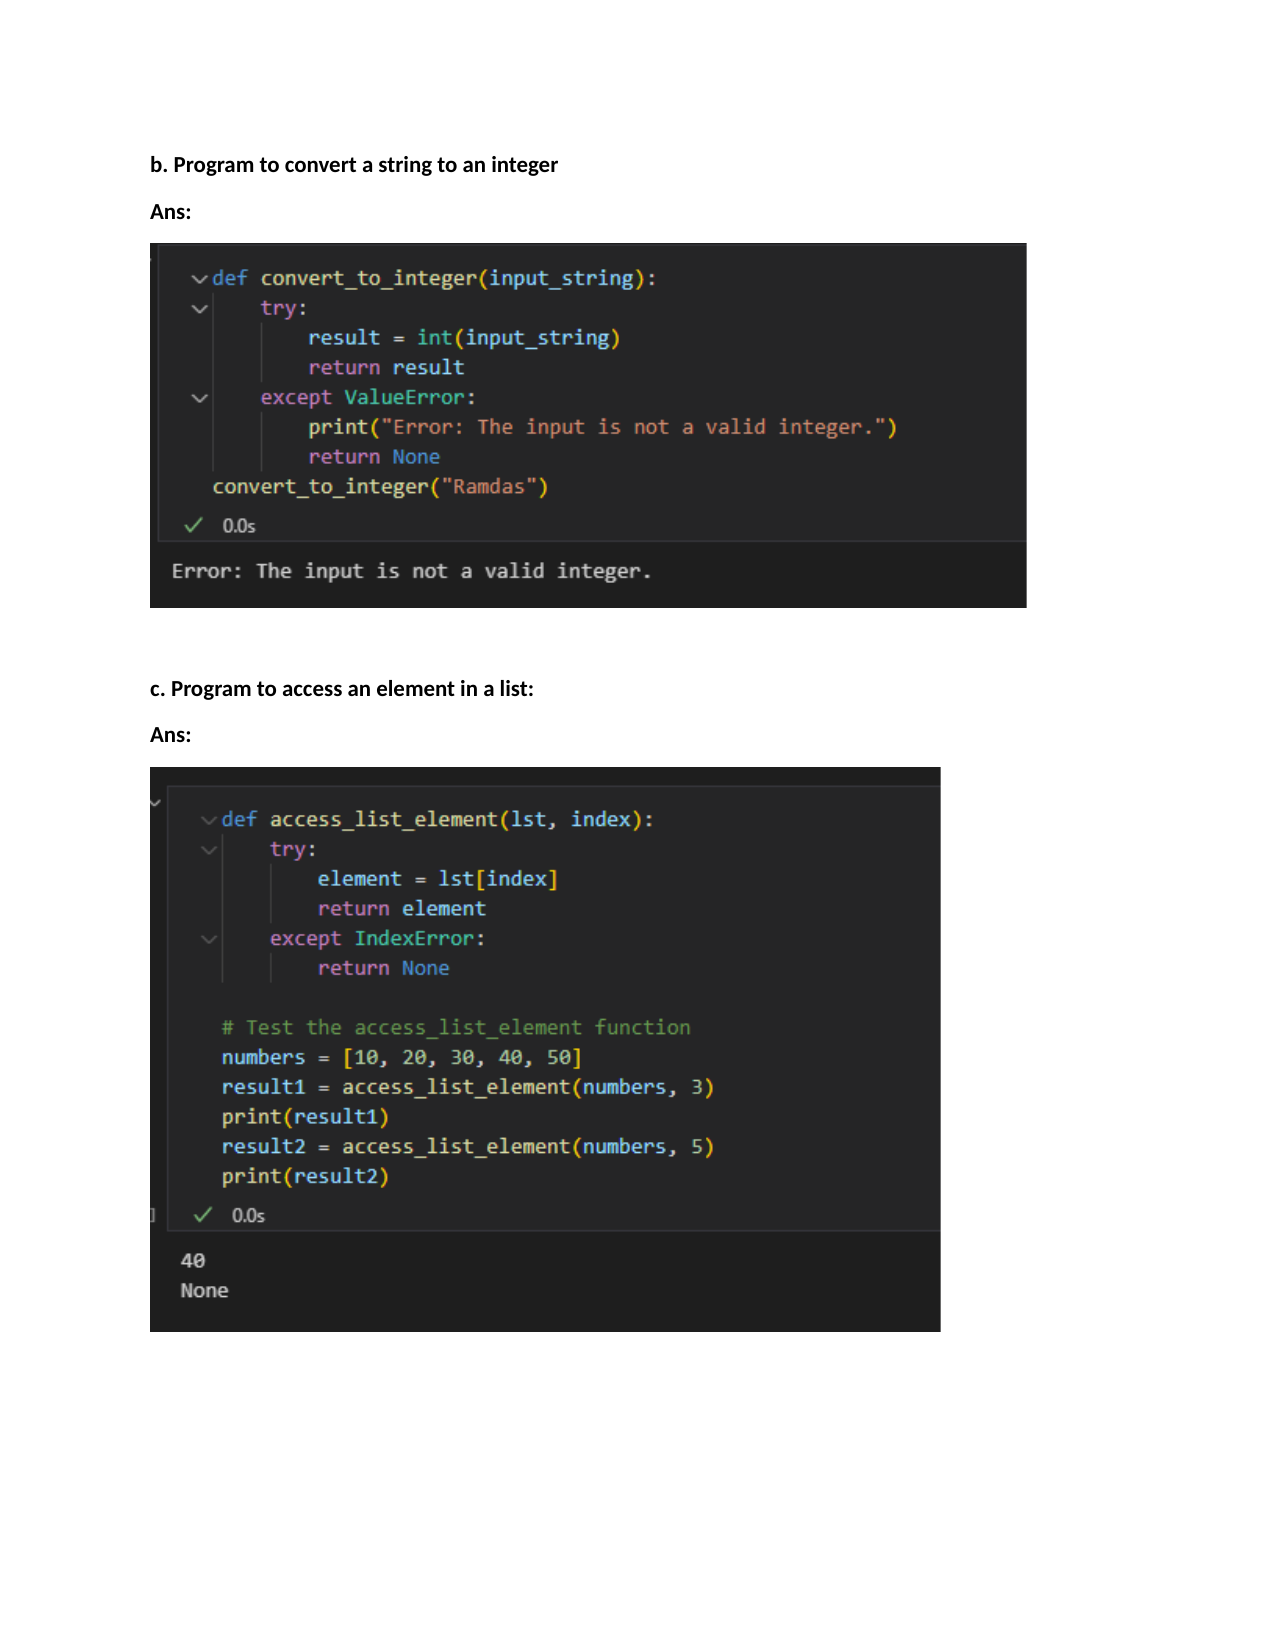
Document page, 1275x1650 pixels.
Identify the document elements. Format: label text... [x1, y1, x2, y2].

picture [150, 243, 1027, 608]
picture [150, 767, 941, 1332]
text Ans: [150, 721, 1125, 748]
text b. Program to convert a string to an integer [150, 150, 1125, 178]
text c. Program to access an element in a list: [150, 674, 1125, 702]
text Ans: [150, 197, 1125, 225]
